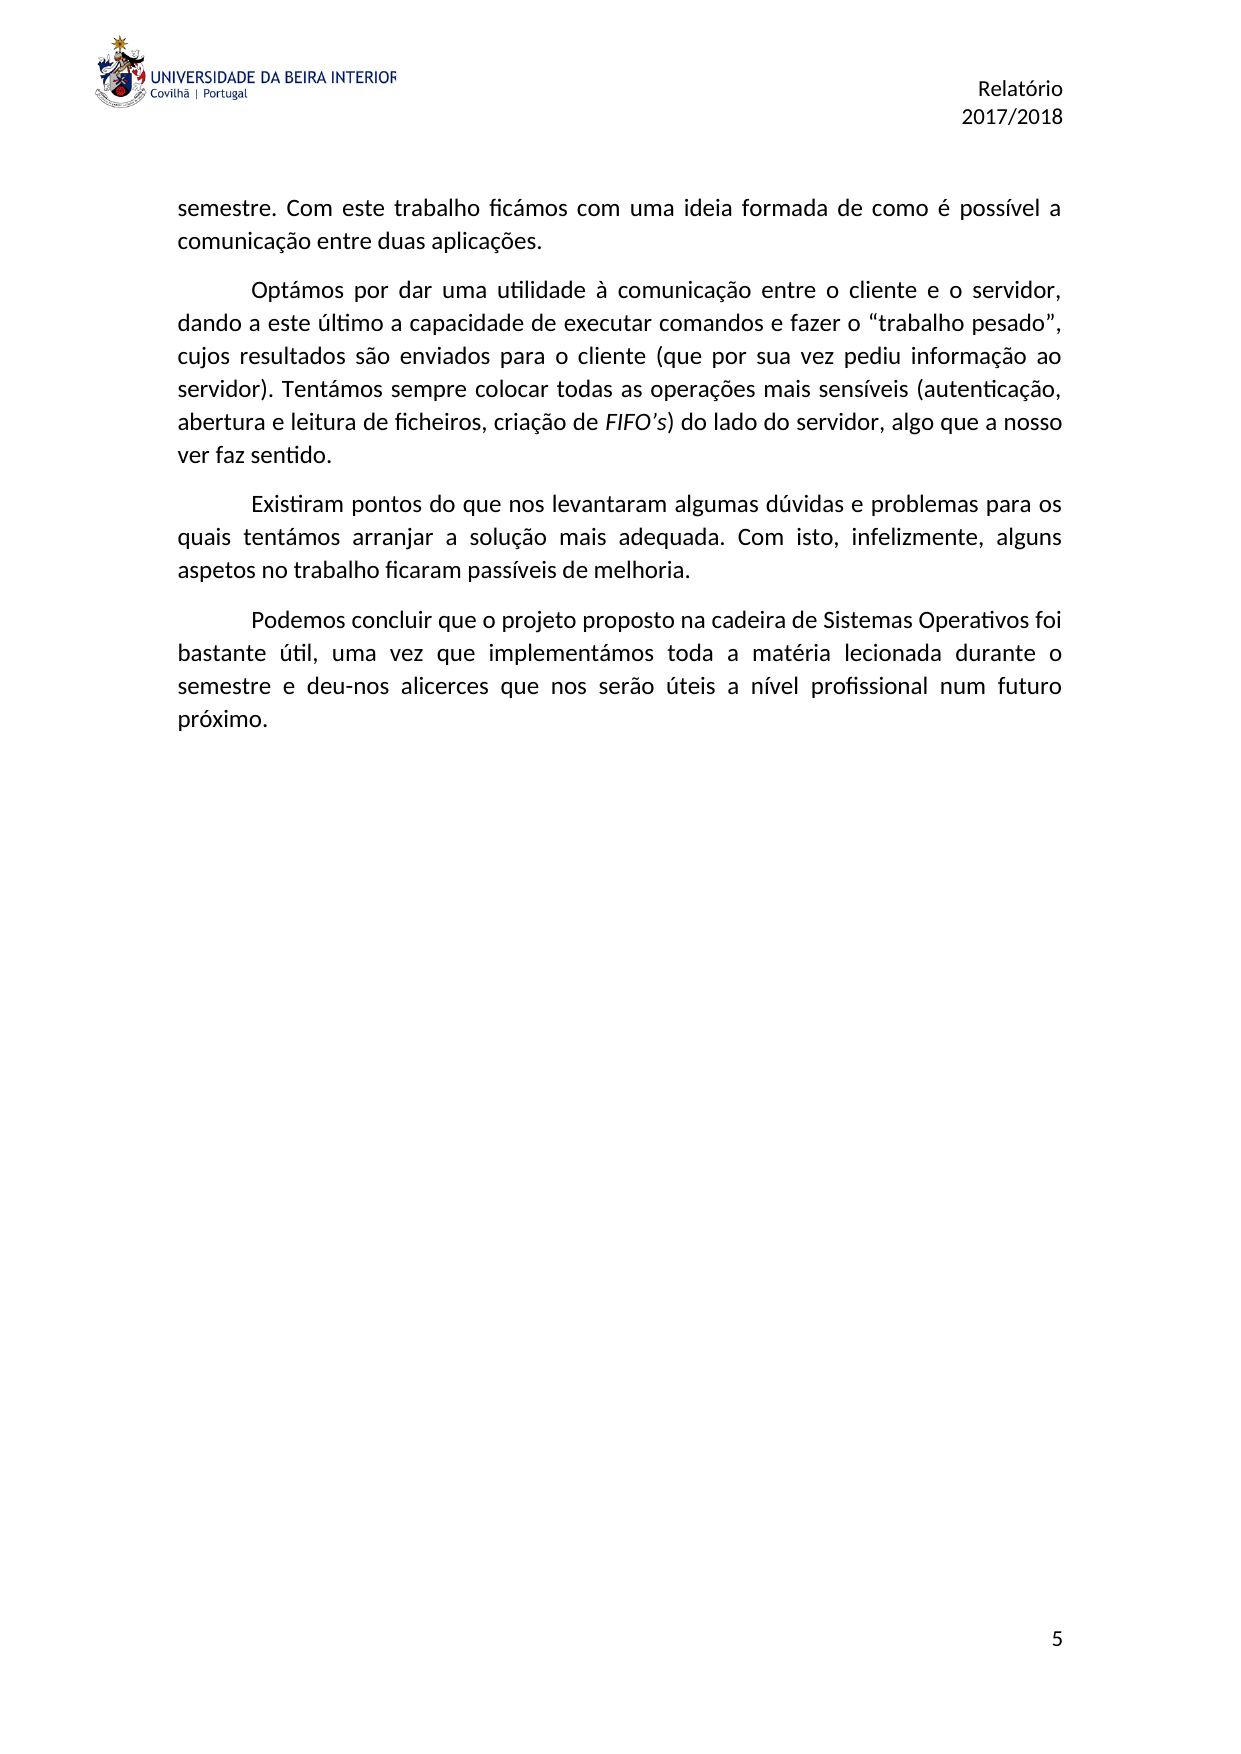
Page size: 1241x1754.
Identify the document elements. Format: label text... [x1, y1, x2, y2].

text Optámos por dar uma utilidade à comunicação entre o cliente e o servidor, dando a este último a capacidade de executar comandos e fazer o “trabalho pesado”, cujos resultados são enviados para o cliente (que por sua vez pediu informação ao servidor). Tentámos sempre colocar todas as operações mais sensíveis (autenticação, abertura e leitura de ficheiros, criação de FIFO’s) do lado do servidor, algo que a nosso ver faz sentido. [177, 274, 1063, 469]
text Podemos concluir que o projeto proposto na cadeira de Sistemas Operativos foi bastante útil, uma vez que implementámos toda a matéria lecionada durante o semestre e deu-nos alicerces que nos serão úteis a nível profissional num futuro próximo. [177, 604, 1063, 733]
picture [86, 28, 397, 119]
text Existiram pontos do que nos levantaram algumas dúvidas e problemas para os quais tentámos arranjar a solução mais adequada. Com isto, infelizmente, alguns aspetos no trabalho ficaram passíveis de melhoria. [177, 489, 1063, 585]
